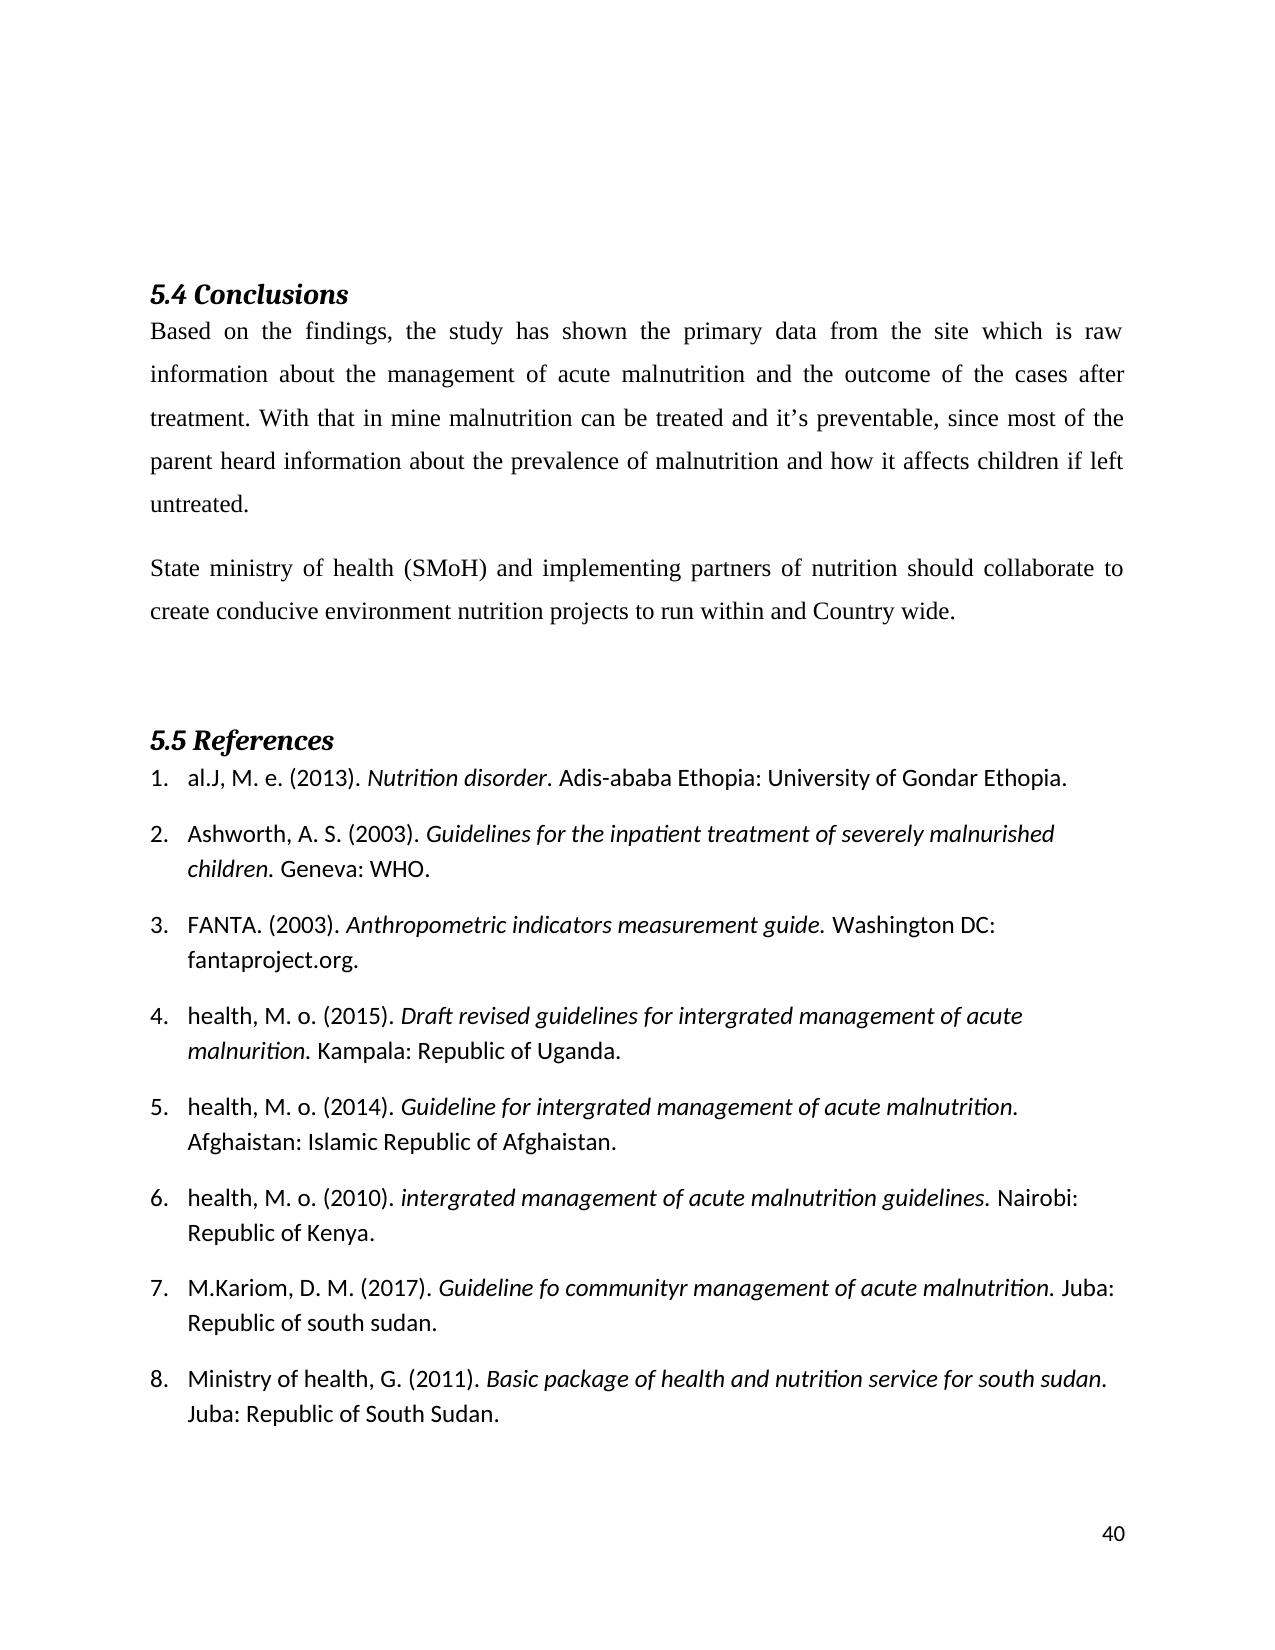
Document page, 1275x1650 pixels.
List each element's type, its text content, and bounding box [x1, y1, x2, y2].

subtitle 5.4 Conclusions [150, 278, 1125, 311]
list health, M. o. (2015). Draft revised guidelines for intergrated management of acute malnurition. Kampala: Republic of Uganda. [150, 1000, 1125, 1066]
list FANTA. (2003). Anthropometric indicators measurement guide. Washington DC: fantaproject.org. [150, 909, 1125, 975]
list Ashworth, A. S. (2003). Guidelines for the inpatient treatment of severely malnurished children. Geneva: WHO. [150, 818, 1125, 884]
list health, M. o. (2014). Guideline for intergrated management of acute malnutrition. Afghaistan: Islamic Republic of Afghaistan. [150, 1091, 1125, 1156]
list al.J, M. e. (2013). Nutrition disorder. Adis-ababa Ethopia: University of Gondar Ethopia. [150, 762, 1125, 793]
list Ministry of health, G. (2011). Basic package of health and nutrition service for south sudan. Juba: Republic of South Sudan. [150, 1363, 1125, 1429]
subtitle 5.5 References [150, 724, 1125, 757]
text Based on the findings, the study has shown the primary data from the site which is raw information about the management of acute malnutrition and the outcome of the cases after treatment. With that in mine malnutrition can be treated and it’s preventable, since most of the parent heard information about the prevalence of malnutrition and how it affects children if left untreated. [150, 316, 1125, 518]
list health, M. o. (2010). intergrated management of acute malnutrition guidelines. Nairobi: Republic of Kenya. [150, 1182, 1125, 1247]
list M.Kariom, D. M. (2017). Guideline fo communityr management of acute malnutrition. Juba: Republic of south sudan. [150, 1272, 1125, 1338]
text State ministry of health (SMoH) and implementing partners of nutrition should collaborate to create conducive environment nutrition projects to run within and Country wide. [150, 553, 1125, 625]
